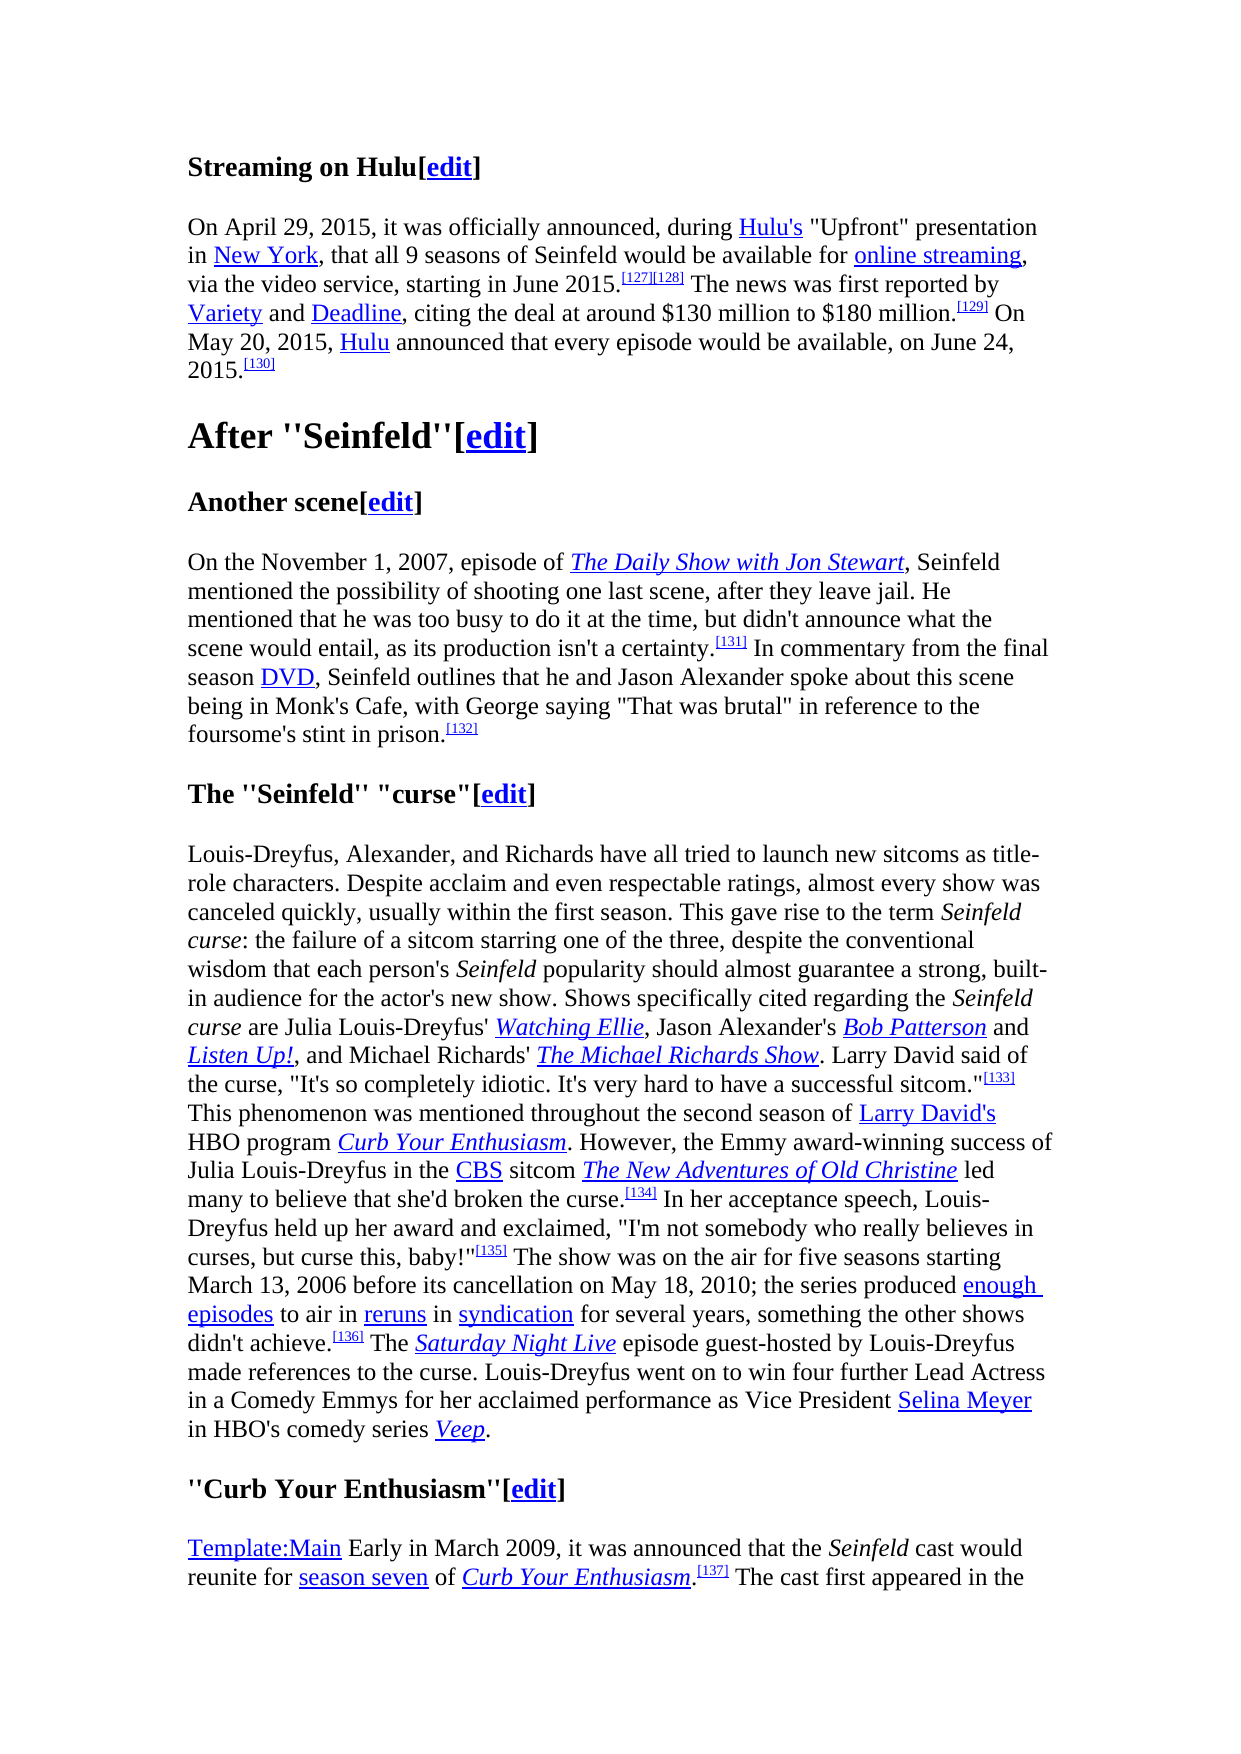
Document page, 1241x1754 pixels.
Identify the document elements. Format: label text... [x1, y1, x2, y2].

subtitle ''Curb Your Enthusiasm''[edit] [187, 1472, 1053, 1504]
text On April 29, 2015, it was officially announced, during Hulu's "Upfront" presentation in New York, that all 9 seasons of Seinfeld would be available for online streaming, via the video service, starting in June 2015.[127][128] The news was first reported by Variety and Deadline, citing the deal at around $130 million to $180 million.[129] On May 20, 2015, Hulu announced that every episode would be available, on June 24, 2015.[130] [187, 212, 1053, 384]
subtitle After ''Seinfeld''[edit] [187, 413, 1053, 456]
text On the November 1, 2007, episode of The Daily Show with Jon Stewart, Seinfeld mentioned the possibility of shooting one last scene, after they leave jail. He mentioned that he was too busy to do it at the time, but didn't announce what the scene would entail, as its production isn't a certainty.[131] In commentary from the final season DVD, Seinfeld outlines that he and Jason Alexander spoke about this scene being in Monk's Cafe, with George saying "That was brutal" in reference to the foursome's stint in prison.[132] [187, 547, 1053, 748]
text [187, 1533, 1053, 1591]
subtitle Streaming on Hulu[edit] [187, 150, 1053, 182]
text Louis-Dreyfus, Alexander, and Richards have all tried to launch new sitcoms as title-role characters. Despite acclaim and even respectable ratings, almost every show was canceled quickly, usually within the first season. This gave rise to the term Seinfeld curse: the failure of a sitcom starring one of the three, despite the conventional wisdom that each person's Seinfeld popularity should almost guarantee a strong, built-in audience for the actor's new show. Shows specifically cited regarding the Seinfeld curse are Julia Louis-Dreyfus' Watching Ellie, Jason Alexander's Bob Patterson and Listen Up!, and Michael Richards' The Michael Richards Show. Larry David said of the curse, "It's so completely idiotic. It's very hard to have a successful sitcom."[133] This phenomenon was mentioned throughout the second season of Larry David's HBO program Curb Your Enthusiasm. However, the Emmy award-winning success of Julia Louis-Dreyfus in the CBS sitcom The New Adventures of Old Christine led many to believe that she'd broken the curse.[134] In her acceptance speech, Louis-Dreyfus held up her award and exclaimed, "I'm not somebody who really believes in curses, but curse this, baby!"[135] The show was on the air for five seasons starting March 13, 2006 before its cancellation on May 18, 2010; the series produced enough episodes to air in reruns in syndication for several years, something the other shows didn't achieve.[136] The Saturday Night Live episode guest-hosted by Louis-Dreyfus made references to the curse. Louis-Dreyfus went on to win four further Lead Actress in a Comedy Emmys for her acclaimed performance as Vice President Selina Meyer in HBO's comedy series Veep. [187, 839, 1053, 1443]
subtitle The ''Seinfeld'' "curse"[edit] [187, 777, 1053, 810]
subtitle Another scene[edit] [187, 486, 1053, 518]
